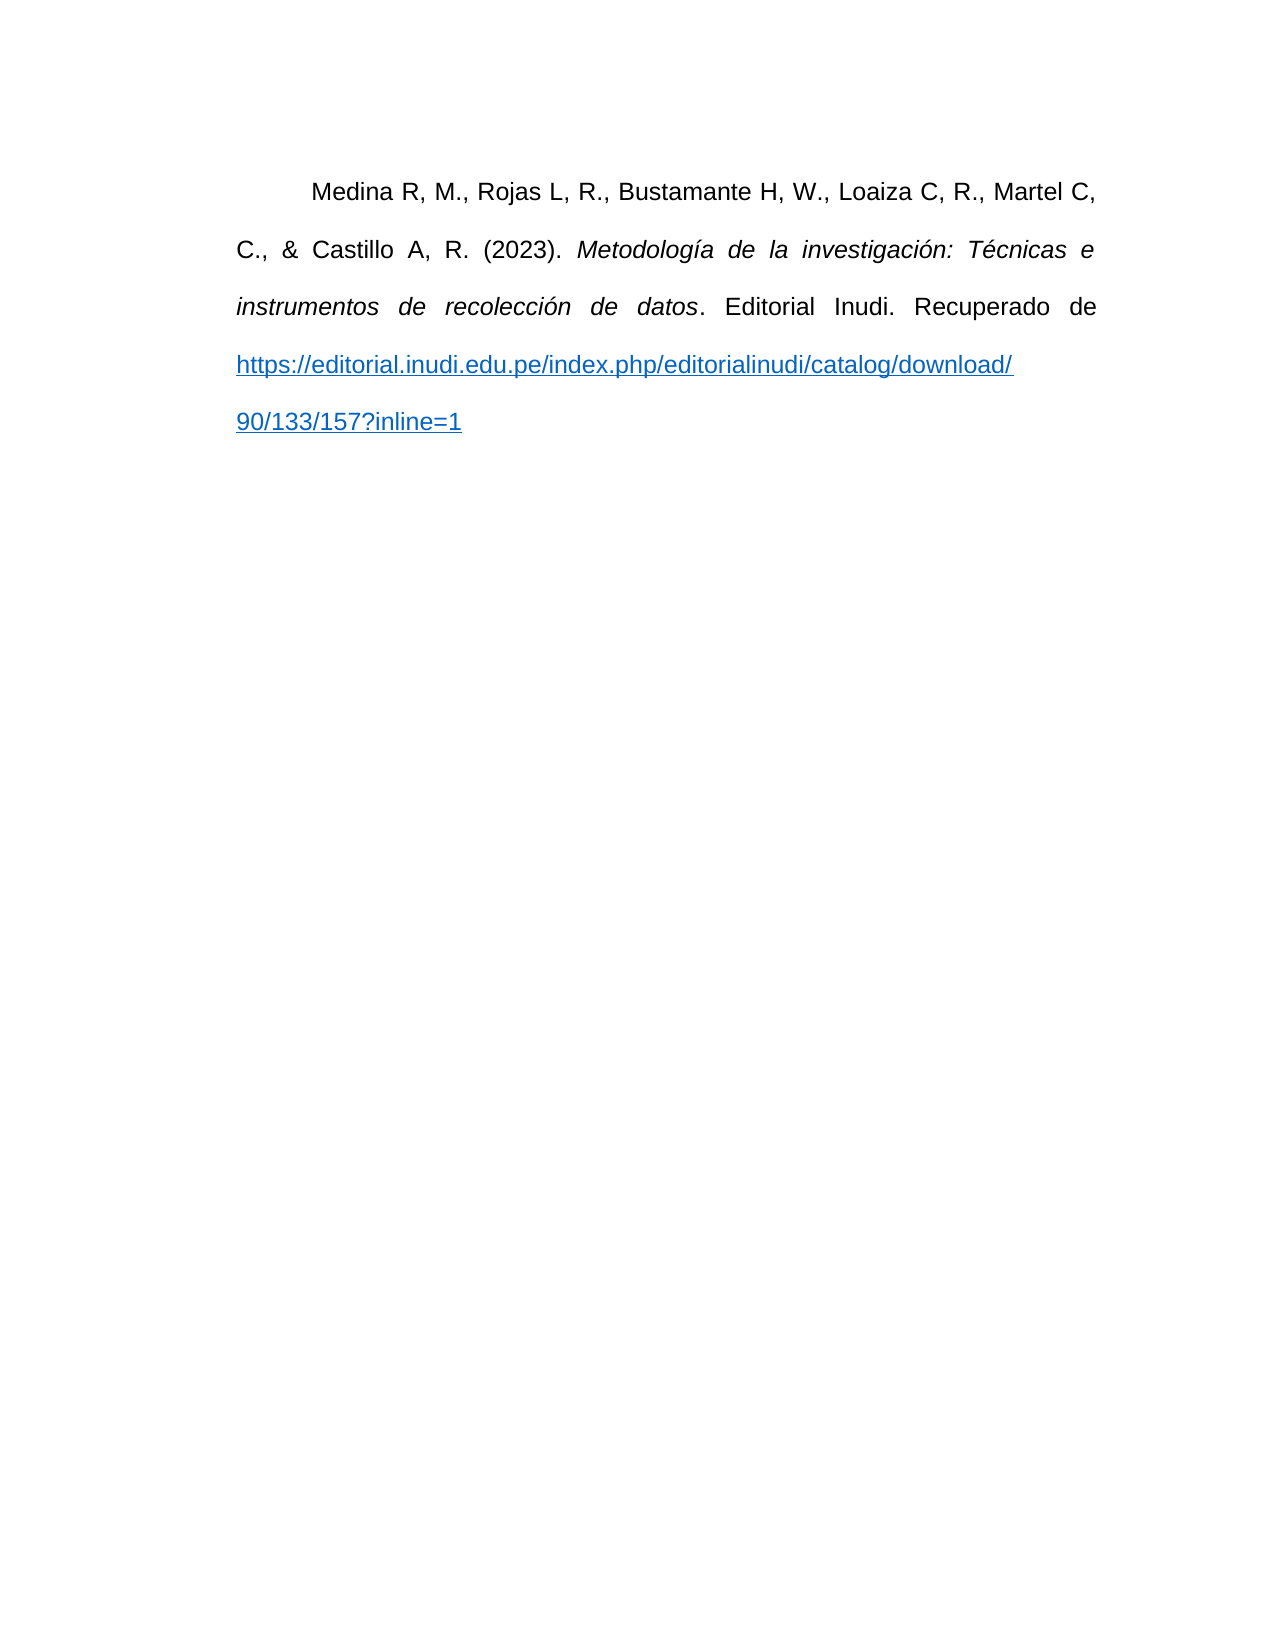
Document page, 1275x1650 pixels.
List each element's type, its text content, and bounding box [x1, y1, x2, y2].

text Medina R, M., Rojas L, R., Bustamante H, W., Loaiza C, R., Martel C, C., & Castillo A, R. (2023). Metodología de la investigación: Técnicas e instrumentos de recolección de datos. Editorial Inudi. Recuperado de https://editorial.inudi.edu.pe/index.php/editorialinudi/catalog/download/90/133/157?inline=1 [236, 177, 1098, 436]
